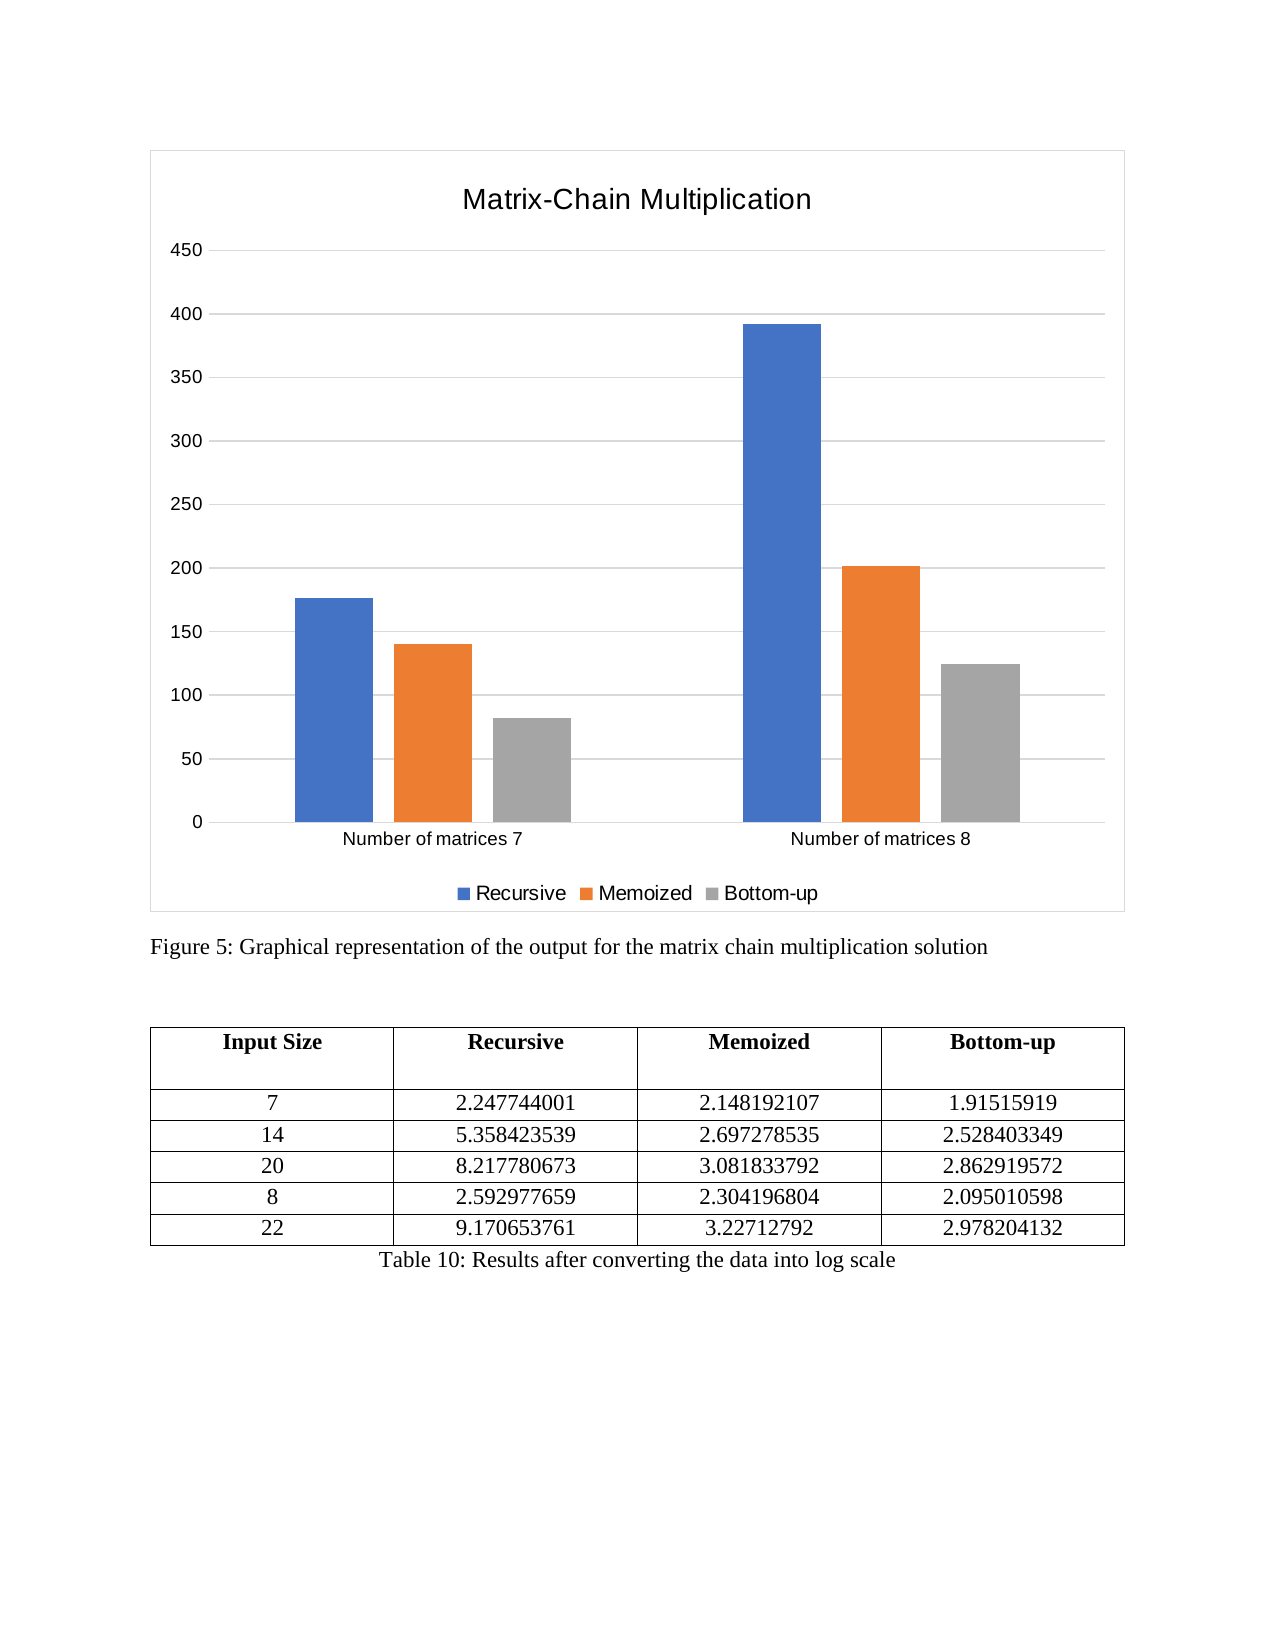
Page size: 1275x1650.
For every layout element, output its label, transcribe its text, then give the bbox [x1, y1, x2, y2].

table_cell 2.697278535 [638, 1121, 881, 1151]
table_cell 3.081833792 [638, 1152, 881, 1182]
table_cell 9.170653761 [394, 1215, 637, 1245]
table_cell 3.22712792 [638, 1215, 881, 1245]
table_cell 2.978204132 [882, 1215, 1124, 1245]
table_header Bottom-up [882, 1028, 1124, 1088]
table_cell 14 [151, 1121, 393, 1151]
text Table 10: Results after converting the data into log scale [150, 1246, 1125, 1272]
table_cell 8.217780673 [394, 1152, 637, 1182]
table_header Memoized [638, 1028, 881, 1088]
table_cell 7 [151, 1090, 393, 1120]
table_cell 2.095010598 [882, 1183, 1124, 1213]
table_cell 22 [151, 1215, 393, 1245]
text Figure 5: Graphical representation of the output for the matrix chain multiplication solution [150, 933, 1125, 959]
table_cell 2.247744001 [394, 1090, 637, 1120]
table_cell 2.592977659 [394, 1183, 637, 1213]
table_cell 2.862919572 [882, 1152, 1124, 1182]
table_cell 2.304196804 [638, 1183, 881, 1213]
table_cell 2.148192107 [638, 1090, 881, 1120]
table_cell 5.358423539 [394, 1121, 637, 1151]
table_header Recursive [394, 1028, 637, 1088]
table_cell 1.91515919 [882, 1090, 1124, 1120]
table_cell 2.528403349 [882, 1121, 1124, 1151]
table_header Input Size [151, 1028, 393, 1088]
table_cell 8 [151, 1183, 393, 1213]
table_cell 20 [151, 1152, 393, 1182]
